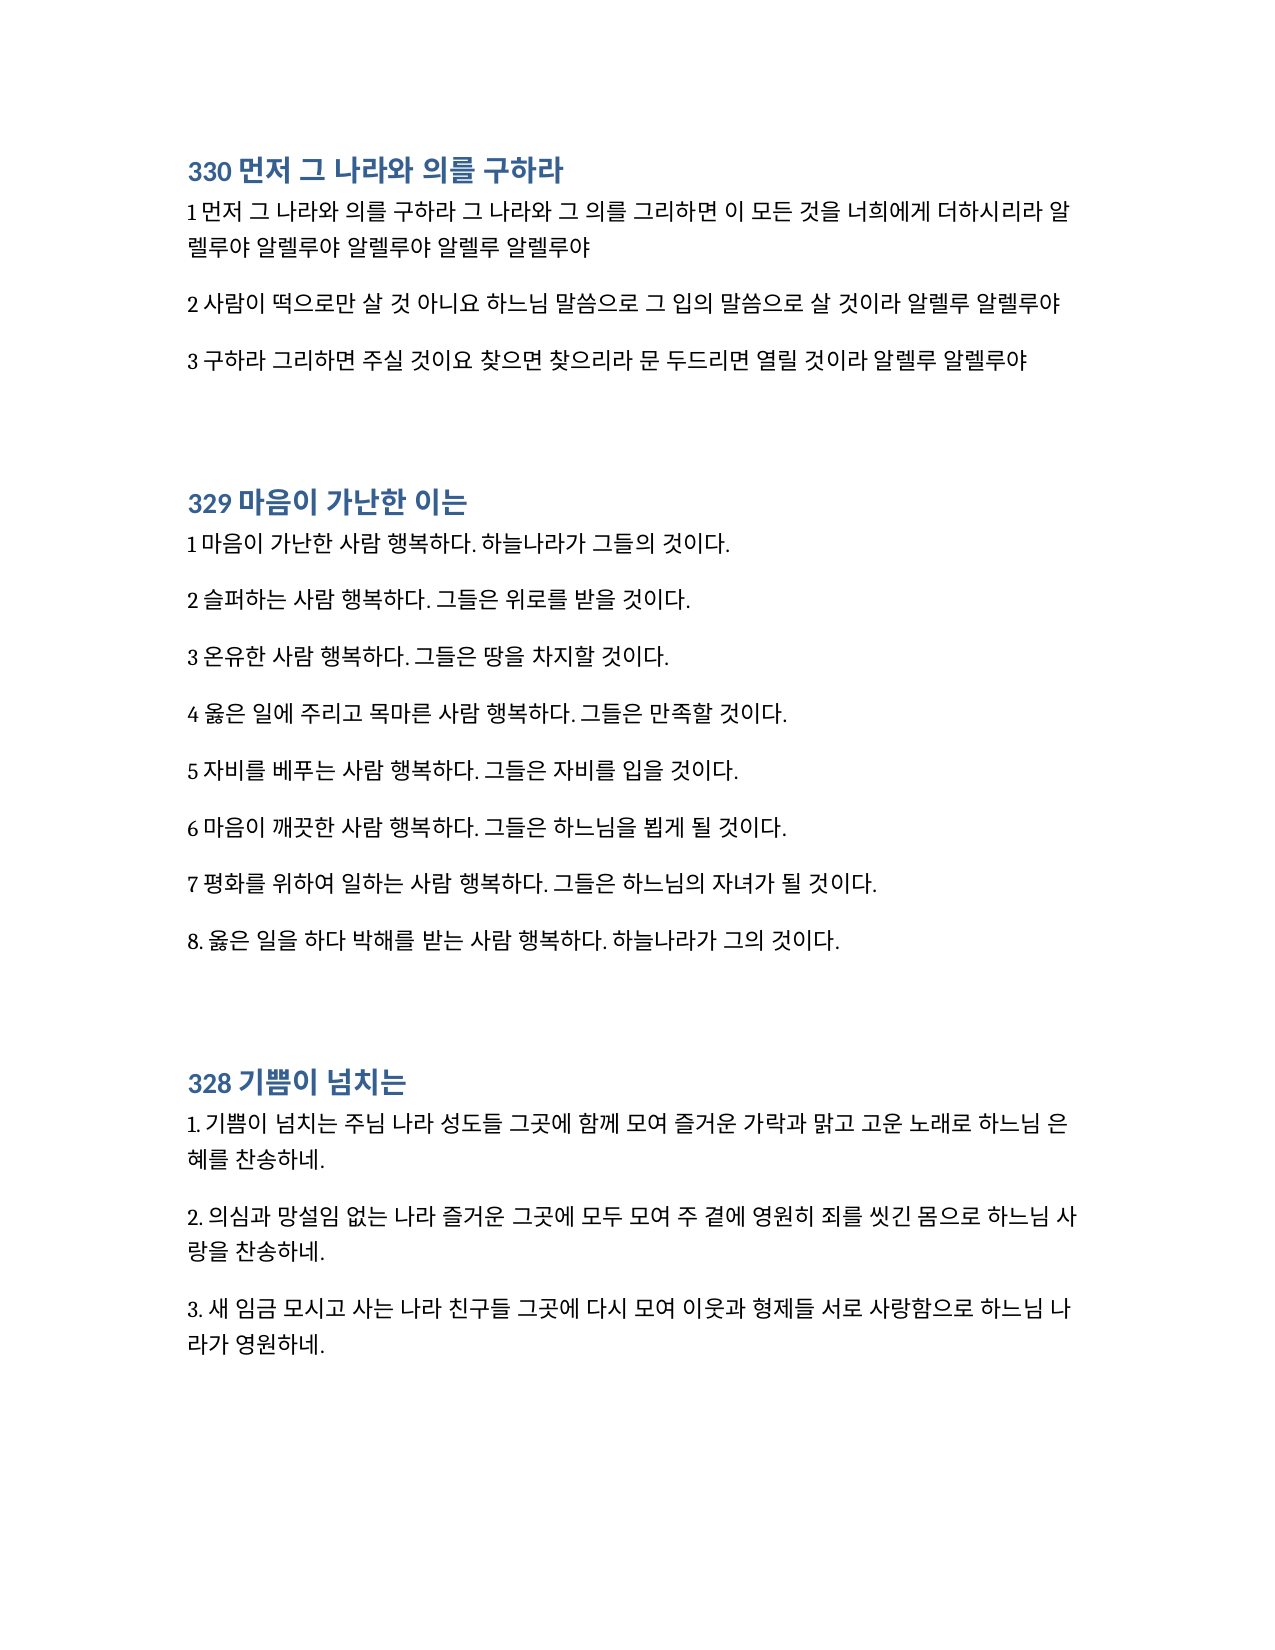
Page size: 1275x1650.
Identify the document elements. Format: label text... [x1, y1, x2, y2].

subtitle 328 기쁨이 넘치는 [187, 1062, 1087, 1102]
text 8. 옳은 일을 하다 박해를 받는 사람 행복하다. 하늘나라가 그의 것이다. [187, 925, 1087, 956]
text 1. 기쁨이 넘치는 주님 나라 성도들 그곳에 함께 모여 즐거운 가락과 맑고 고운 노래로 하느님 은혜를 찬송하네. [187, 1108, 1087, 1175]
text 3 온유한 사람 행복하다. 그들은 땅을 차지할 것이다. [187, 641, 1087, 672]
text 3 구하라 그리하면 주실 것이요 찾으면 찾으리라 문 두드리면 열릴 것이라 알렐루 알렐루야 [187, 345, 1087, 376]
text 2. 의심과 망설임 없는 나라 즐거운 그곳에 모두 모여 주 곁에 영원히 죄를 씻긴 몸으로 하느님 사랑을 찬송하네. [187, 1200, 1087, 1268]
text 6 마음이 깨끗한 사람 행복하다. 그들은 하느님을 뵙게 될 것이다. [187, 812, 1087, 843]
text 1 마음이 가난한 사람 행복하다. 하늘나라가 그들의 것이다. [187, 528, 1087, 559]
text 5 자비를 베푸는 사람 행복하다. 그들은 자비를 입을 것이다. [187, 755, 1087, 786]
text 3. 새 임금 모시고 사는 나라 친구들 그곳에 다시 모여 이웃과 형제들 서로 사랑함으로 하느님 나라가 영원하네. [187, 1293, 1087, 1360]
text 4 옳은 일에 주리고 목마른 사람 행복하다. 그들은 만족할 것이다. [187, 698, 1087, 729]
subtitle 330 먼저 그 나라와 의를 구하라 [187, 150, 1087, 190]
text 1 먼저 그 나라와 의를 구하라 그 나라와 그 의를 그리하면 이 모든 것을 너희에게 더하시리라 알렐루야 알렐루야 알렐루야 알렐루 알렐루야 [187, 196, 1087, 263]
subtitle 329 마음이 가난한 이는 [187, 482, 1087, 522]
text 7 평화를 위하여 일하는 사람 행복하다. 그들은 하느님의 자녀가 될 것이다. [187, 868, 1087, 899]
text 2 슬퍼하는 사람 행복하다. 그들은 위로를 받을 것이다. [187, 584, 1087, 616]
text 2 사람이 떡으로만 살 것 아니요 하느님 말씀으로 그 입의 말씀으로 살 것이라 알렐루 알렐루야 [187, 288, 1087, 319]
